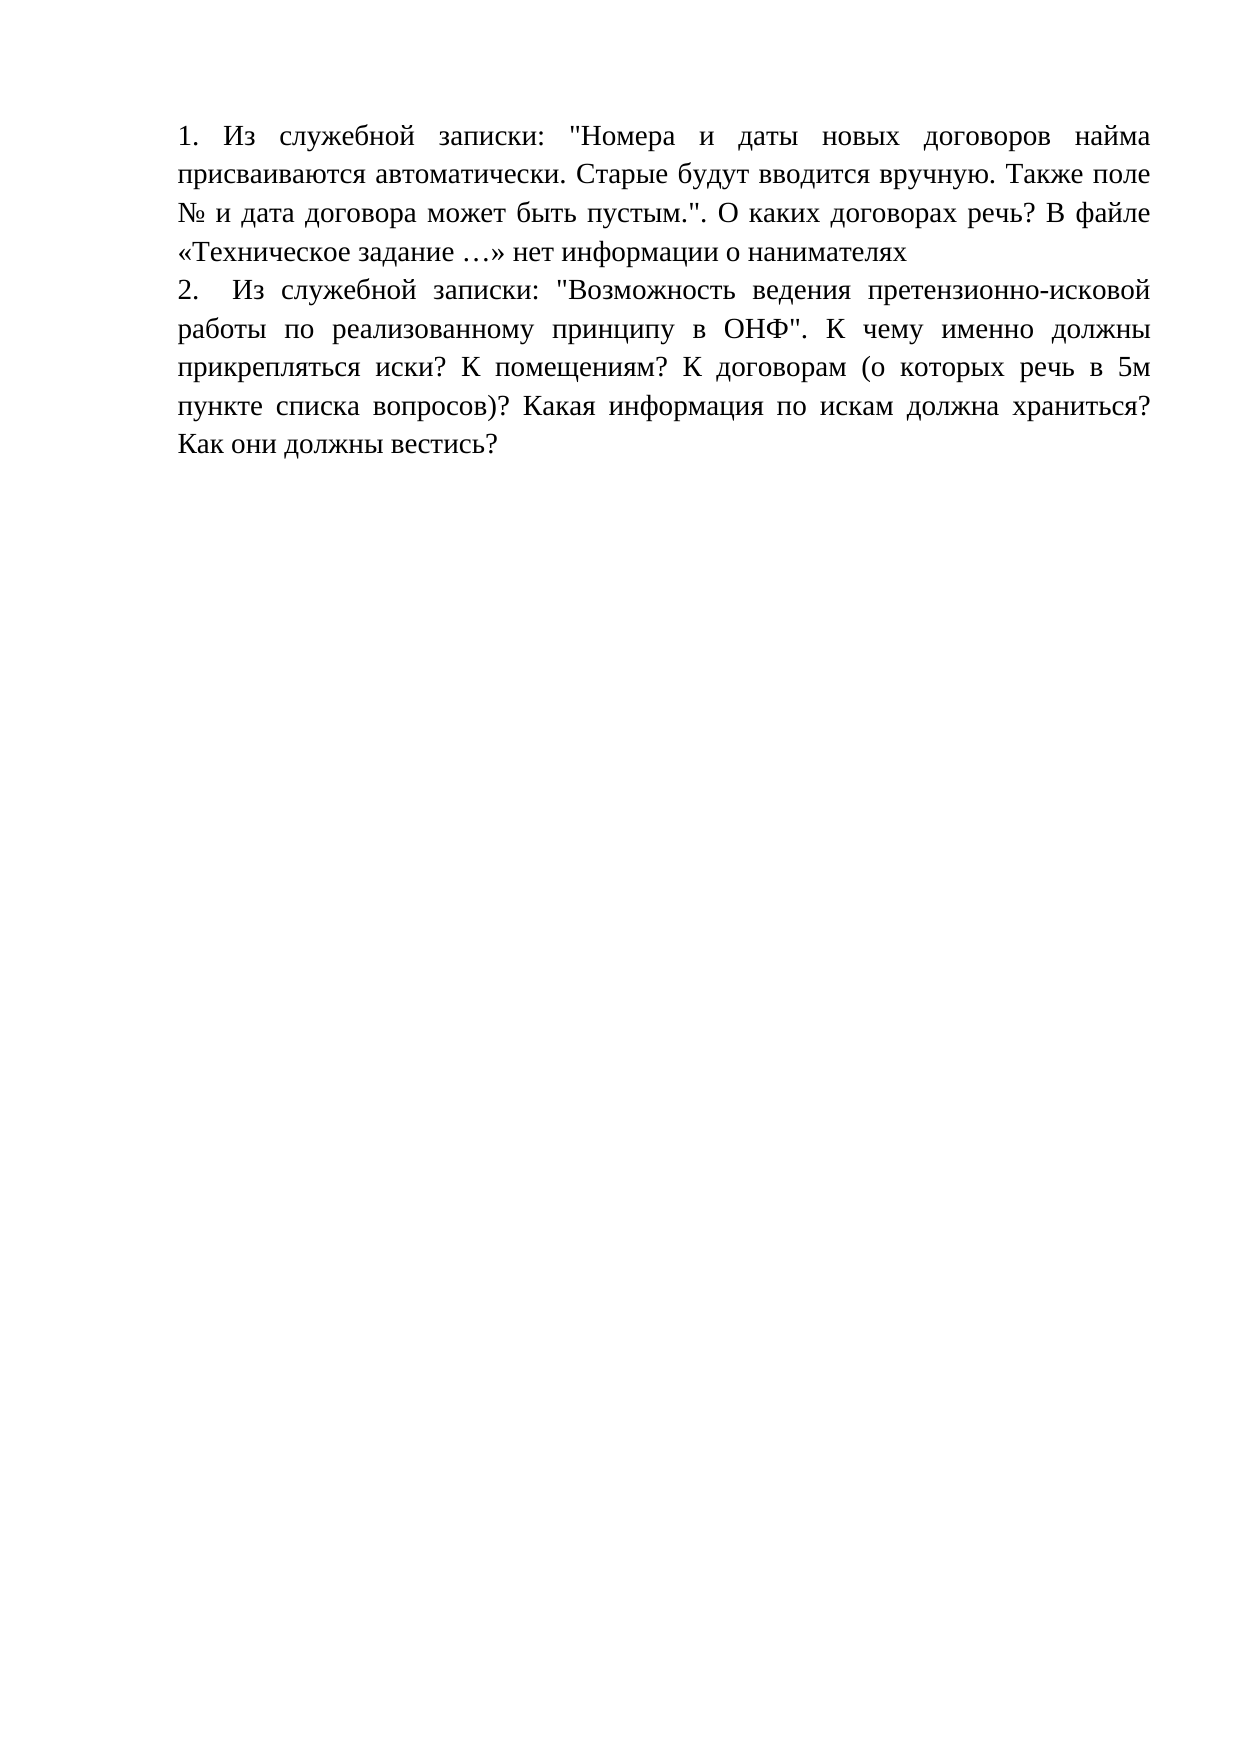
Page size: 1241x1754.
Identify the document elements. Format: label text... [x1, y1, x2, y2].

text 2. Из служебной записки: "Возможность ведения претензионно-исковой работы по реализованному принципу в ОНФ". К чему именно должны прикрепляться иски? К помещениям? К договорам (о которых речь в 5м пункте списка вопросов)? Какая информация по искам должна храниться? Как они должны вестись? [177, 272, 1152, 460]
text 1. Из служебной записки: "Номера и даты новых договоров найма присваиваются автоматически. Старые будут вводится вручную. Также поле № и дата договора может быть пустым.". О каких договорах речь? В файле «Техническое задание …» нет информации о нанимателях [177, 118, 1152, 267]
